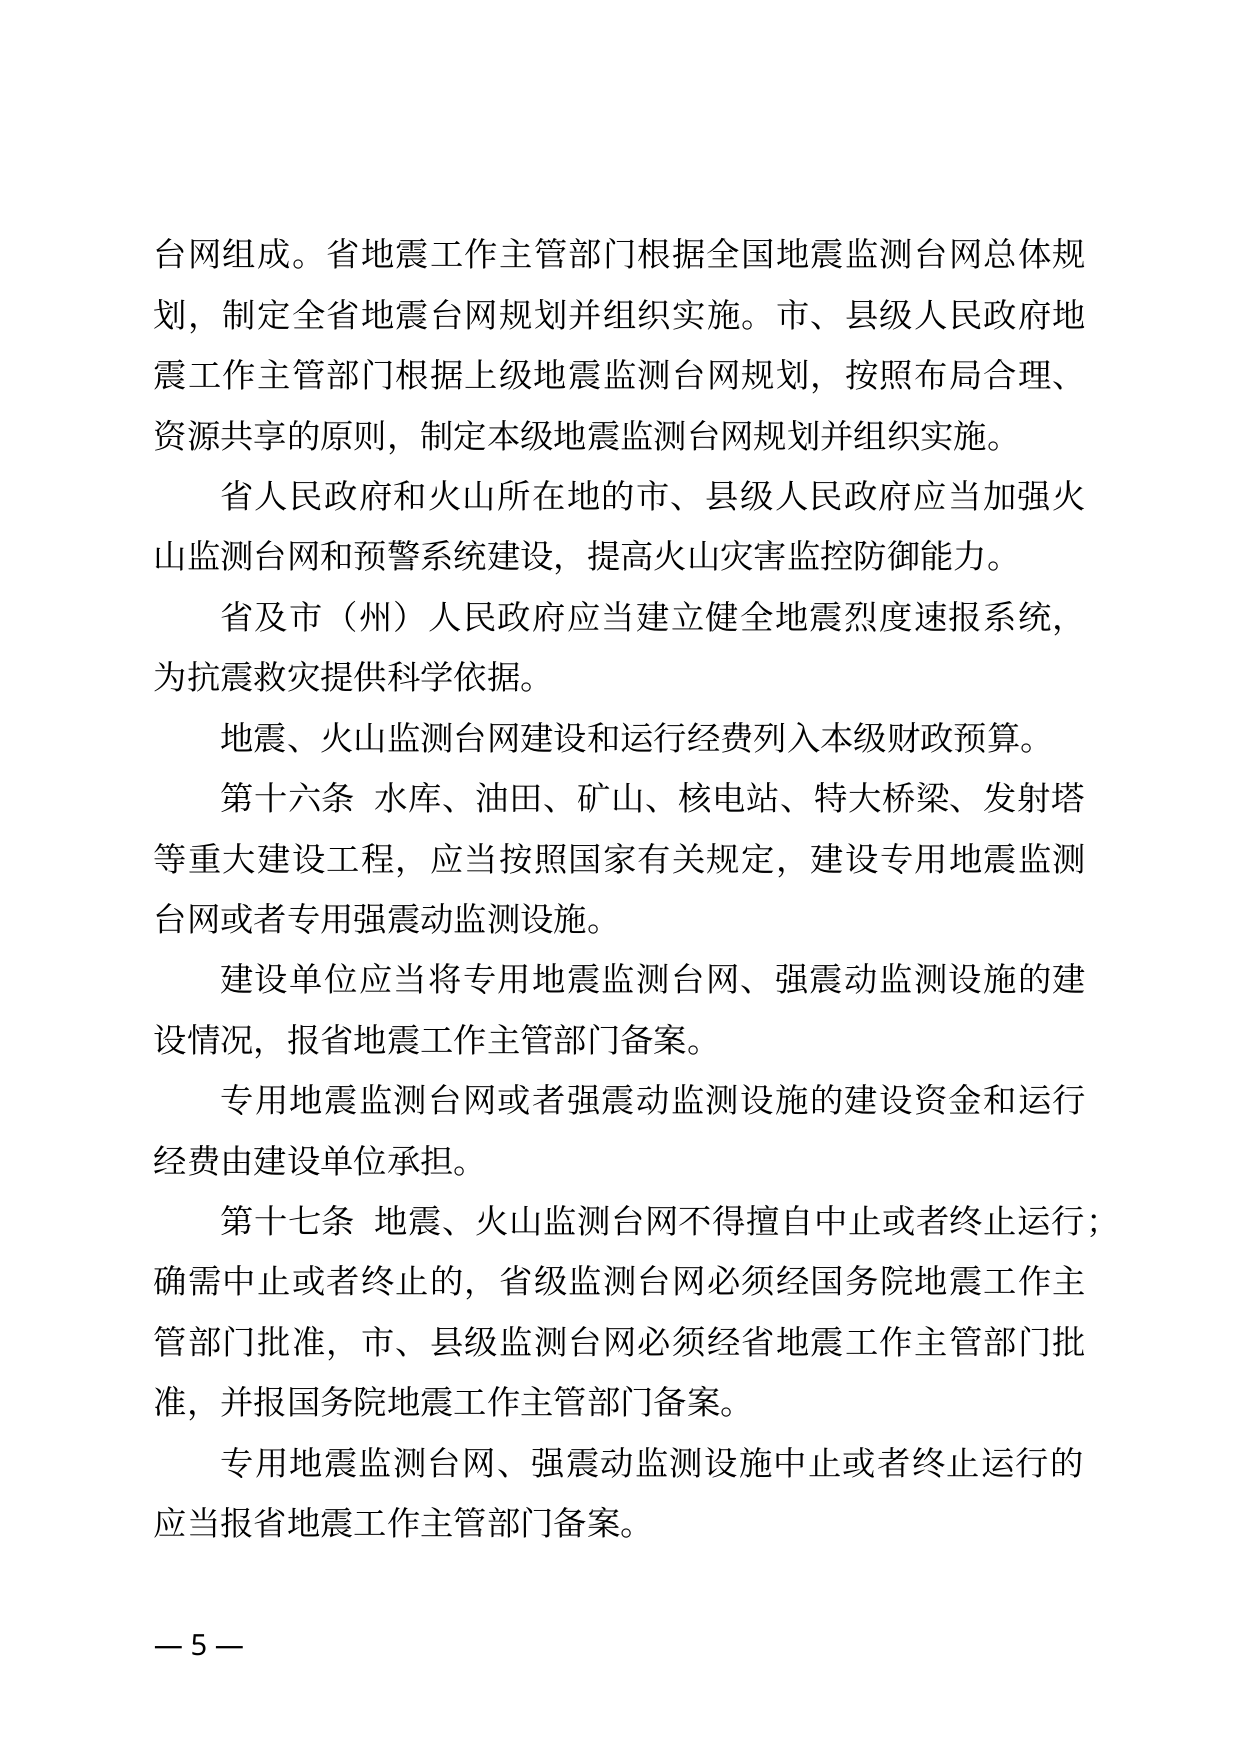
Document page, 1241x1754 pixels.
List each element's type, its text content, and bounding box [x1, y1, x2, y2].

text 地震、火山监测台网建设和运行经费列入本级财政预算。 [153, 702, 1087, 762]
text 第十七条 地震、火山监测台网不得擅自中止或者终止运行；确需中止或者终止的，省级监测台网必须经国务院地震工作主管部门批准，市、县级监测台网必须经省地震工作主管部门批准，并报国务院地震工作主管部门备案。 [153, 1185, 1087, 1427]
text 省人民政府和火山所在地的市、县级人民政府应当加强火山监测台网和预警系统建设，提高火山灾害监控防御能力。 [153, 460, 1087, 581]
text 建设单位应当将专用地震监测台网、强震动监测设施的建设情况，报省地震工作主管部门备案。 [153, 943, 1087, 1064]
text 专用地震监测台网、强震动监测设施中止或者终止运行的，应当报省地震工作主管部门备案。 [153, 1427, 1087, 1548]
text 专用地震监测台网或者强震动监测设施的建设资金和运行经费由建设单位承担。 [153, 1064, 1087, 1185]
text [153, 218, 1087, 460]
text 省及市（州）人民政府应当建立健全地震烈度速报系统，为抗震救灾提供科学依据。 [153, 581, 1087, 702]
text 第十六条 水库、油田、矿山、核电站、特大桥梁、发射塔等重大建设工程，应当按照国家有关规定，建设专用地震监测台网或者专用强震动监测设施。 [153, 762, 1087, 943]
